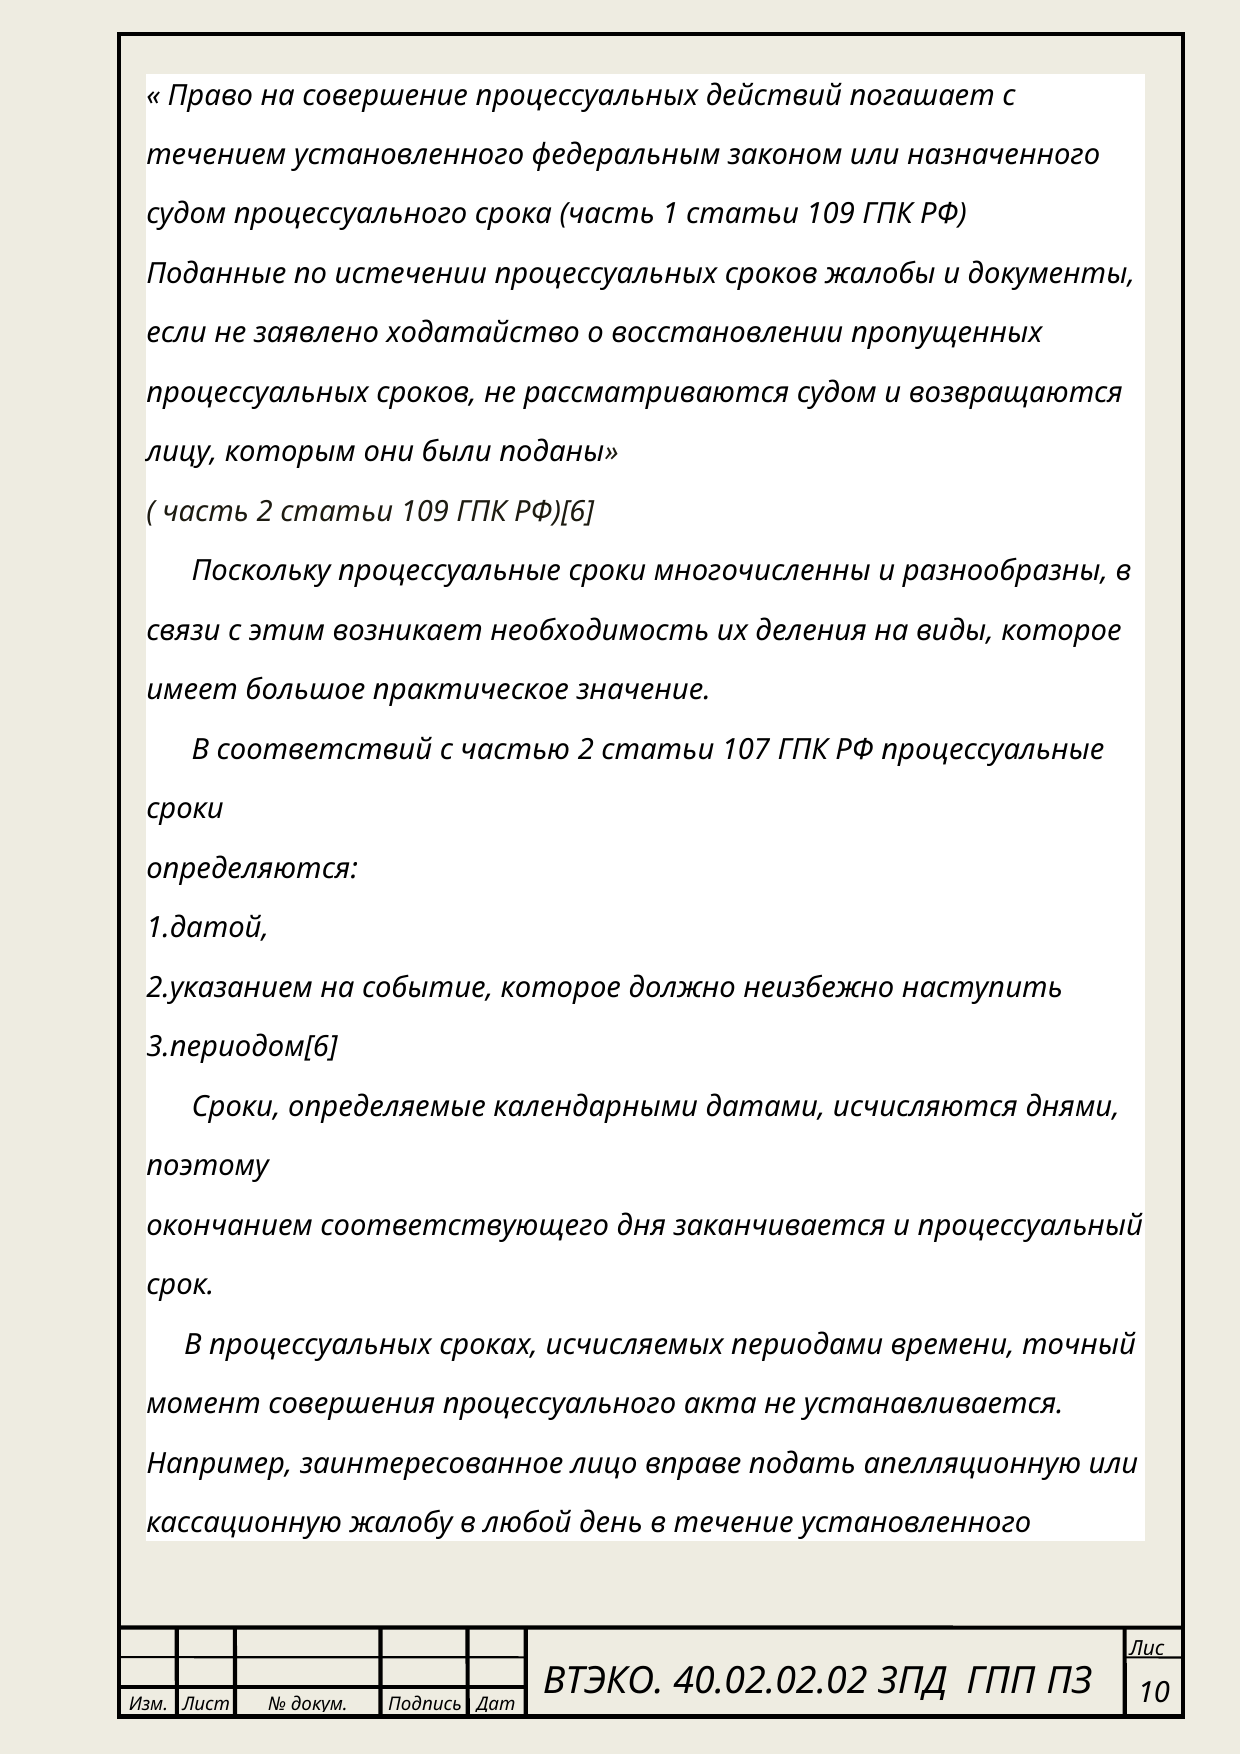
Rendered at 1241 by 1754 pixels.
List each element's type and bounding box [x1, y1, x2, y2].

text [146, 74, 1145, 1541]
